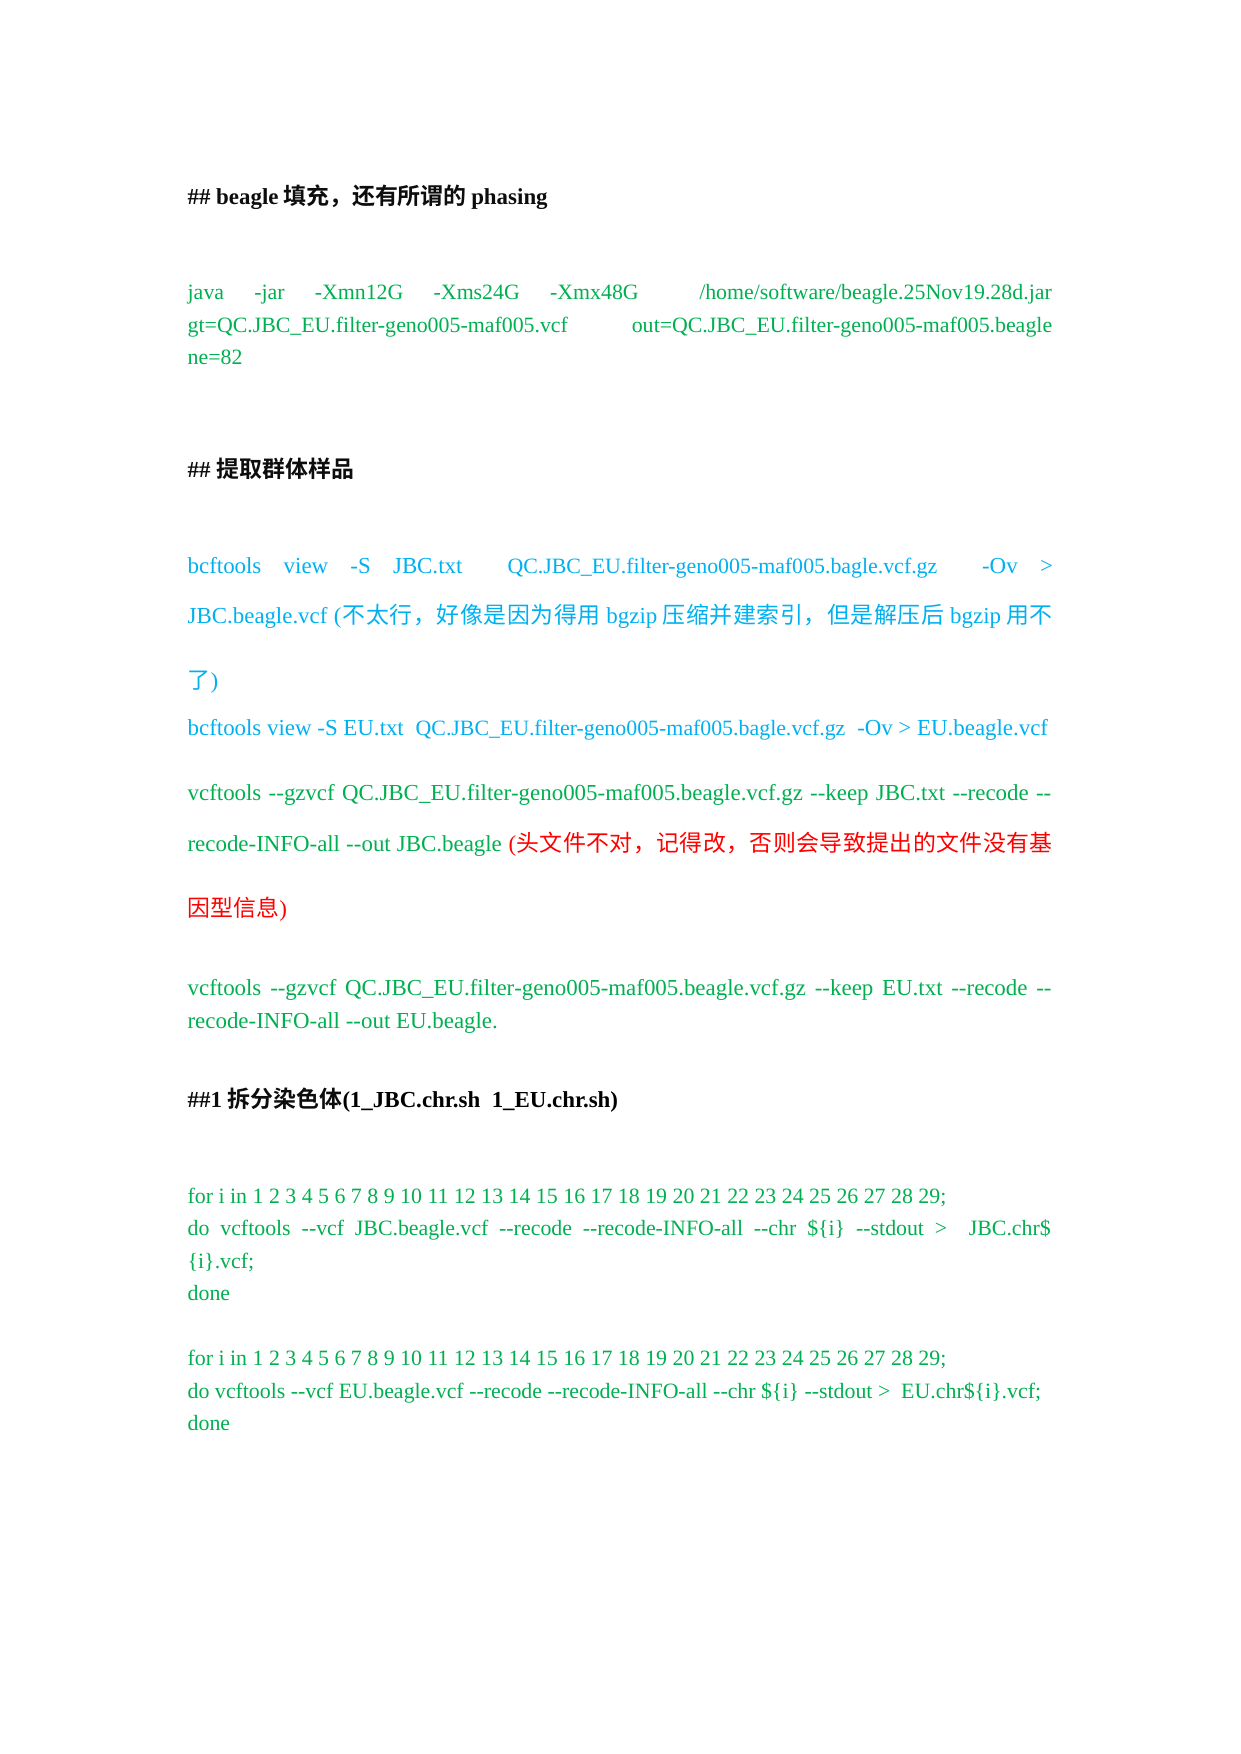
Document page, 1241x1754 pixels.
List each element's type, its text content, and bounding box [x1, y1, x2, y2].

text vcftools --gzvcf QC.JBC_EU.filter-geno005-maf005.beagle.vcf.gz --keep EU.txt --recode --recode-INFO-all --out EU.beagle. [187, 971, 1053, 1036]
picture [1041, 566, 1049, 571]
picture [899, 724, 910, 733]
text java -jar -Xmn12G -Xms24G -Xmx48G /home/software/beagle.25Nov19.28d.jar gt=QC.JBC_EU.filter-geno005-maf005.vcf out=QC.JBC_EU.filter-geno005-maf005.beagle ne=82 [187, 276, 1053, 373]
text for i in 1 2 3 4 5 6 7 8 9 10 11 12 13 14 15 16 17 18 19 20 21 22 23 24 25 26 27 28 29; [187, 1342, 1053, 1374]
subtitle ## beagle填充，还有所谓的phasing [187, 162, 1053, 227]
text bcftools view -S EU.txt QC.JBC_EU.filter-geno005-maf005.bagle.vcf.gz -Ov > EU.beagle.vcf [187, 711, 1053, 744]
text for i in 1 2 3 4 5 6 7 8 9 10 11 12 13 14 15 16 17 18 19 20 21 22 23 24 25 26 27 28 29; [187, 1179, 1053, 1212]
text done [187, 1407, 1053, 1439]
text done [187, 1277, 1053, 1309]
text bcftools view -S JBC.txt QC.JBC_EU.filter-geno005-maf005.bagle.vcf.gz -Ov > JBC.beagle.vcf (不太行，好像是因为得用bgzip压缩并建索引，但是解压后bgzip用不了) [187, 549, 1053, 711]
text do vcftools --vcf EU.beagle.vcf --recode --recode-INFO-all --chr ${i} --stdout > EU.chr${i}.vcf; [187, 1374, 1053, 1407]
picture [524, 721, 528, 731]
text do vcftools --vcf JBC.beagle.vcf --recode --recode-INFO-all --chr ${i} --stdout > JBC.chr${i}.vcf; [187, 1212, 1053, 1277]
subtitle ## 提取群体样品 [187, 435, 1053, 500]
subtitle ##1 拆分染色体(1_JBC.chr.sh 1_EU.chr.sh) [187, 1065, 1053, 1130]
text vcftools --gzvcf QC.JBC_EU.filter-geno005-maf005.beagle.vcf.gz --keep JBC.txt --recode --recode-INFO-all --out JBC.beagle (头文件不对，记得改，否则会导致提出的文件没有基因型信息) [187, 776, 1053, 939]
picture [616, 559, 620, 569]
